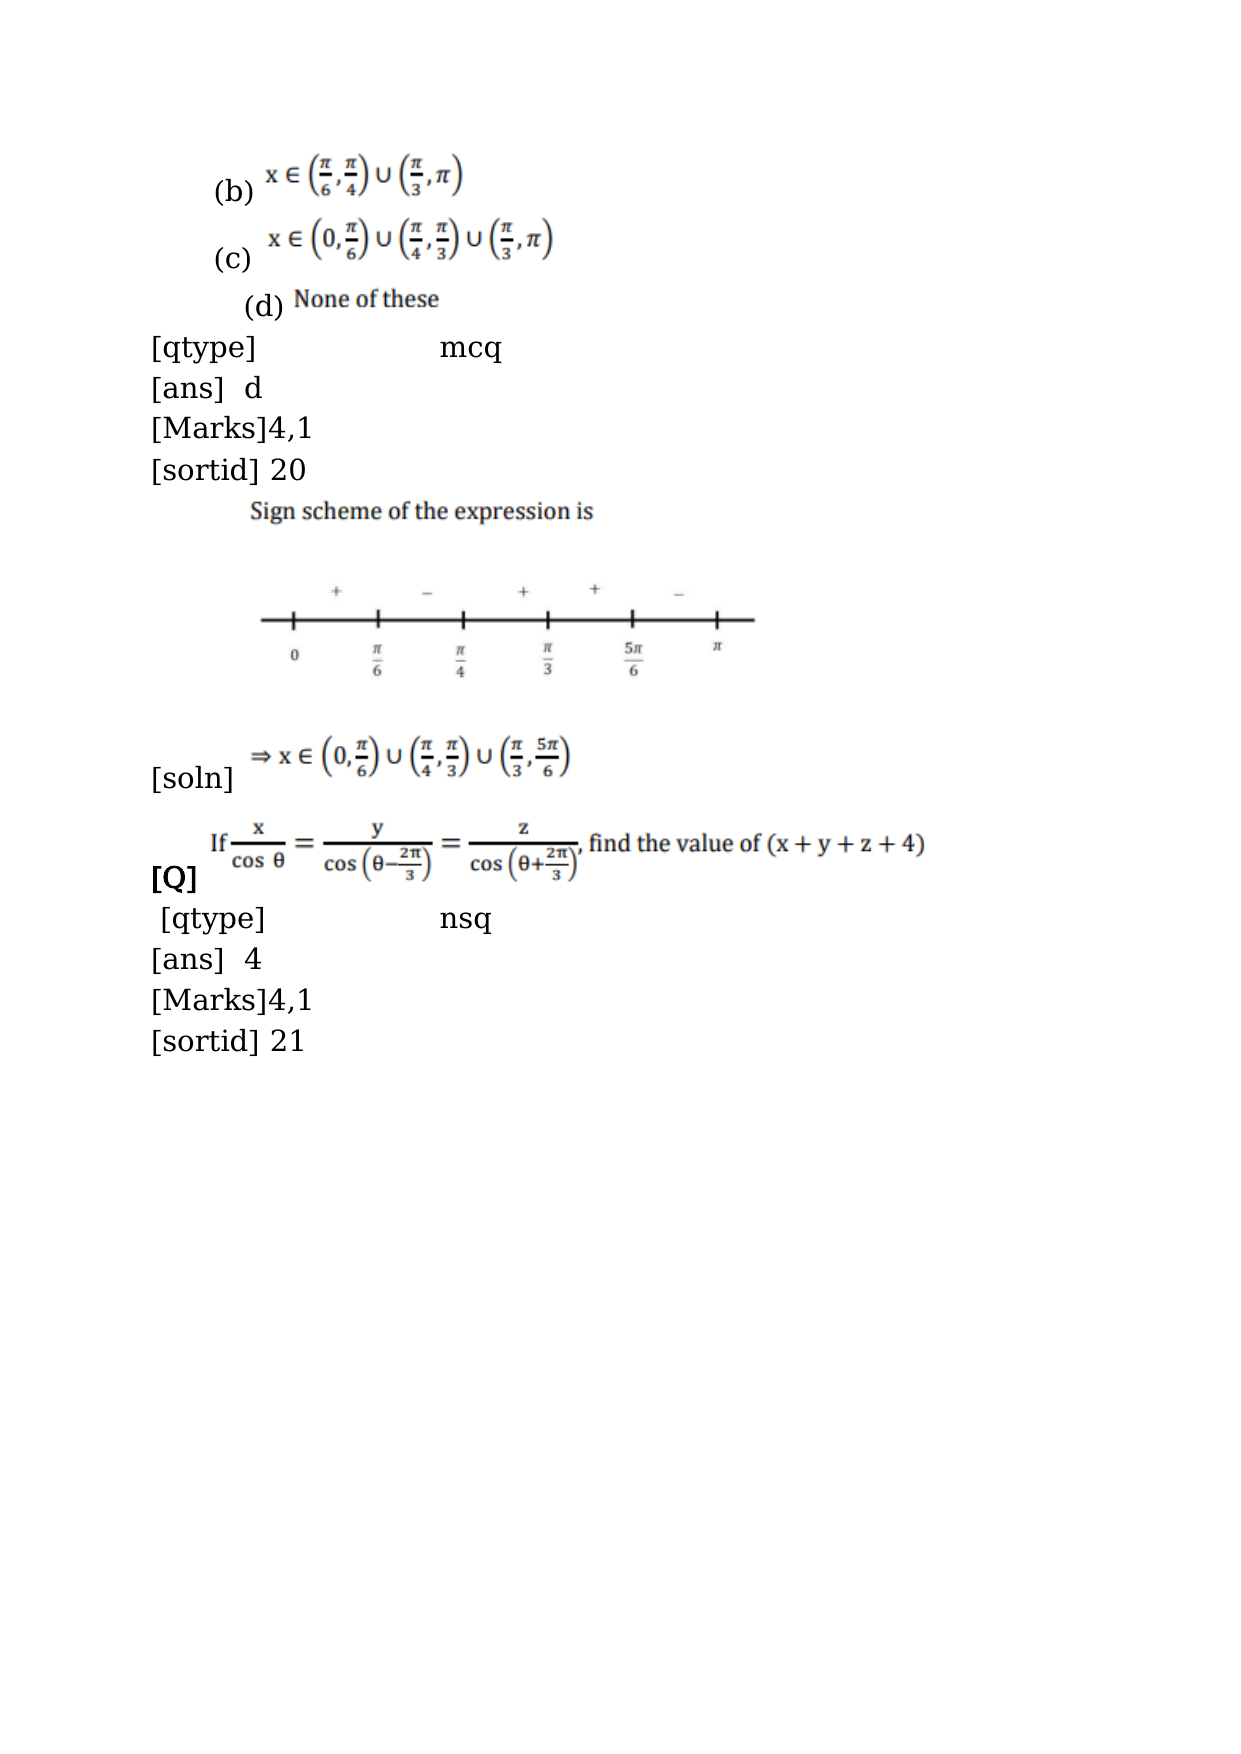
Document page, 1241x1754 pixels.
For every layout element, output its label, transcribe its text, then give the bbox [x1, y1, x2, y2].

picture [203, 812, 932, 888]
text [qtype] nsq [150, 899, 1090, 934]
text [Marks]4,1 [150, 981, 1090, 1016]
picture [291, 280, 443, 317]
text [qtype] mcq [150, 328, 1090, 363]
text [Marks]4,1 [150, 410, 1090, 445]
picture [258, 213, 559, 269]
text [ans] 4 [150, 941, 1090, 976]
text [sortid] 21 [150, 1022, 1090, 1057]
text (b) [150, 150, 1090, 208]
text [ans] d [150, 369, 1090, 404]
picture [261, 150, 472, 202]
text (d) [150, 280, 1090, 322]
picture [240, 491, 775, 789]
text [sortid] 20 [150, 451, 1090, 486]
